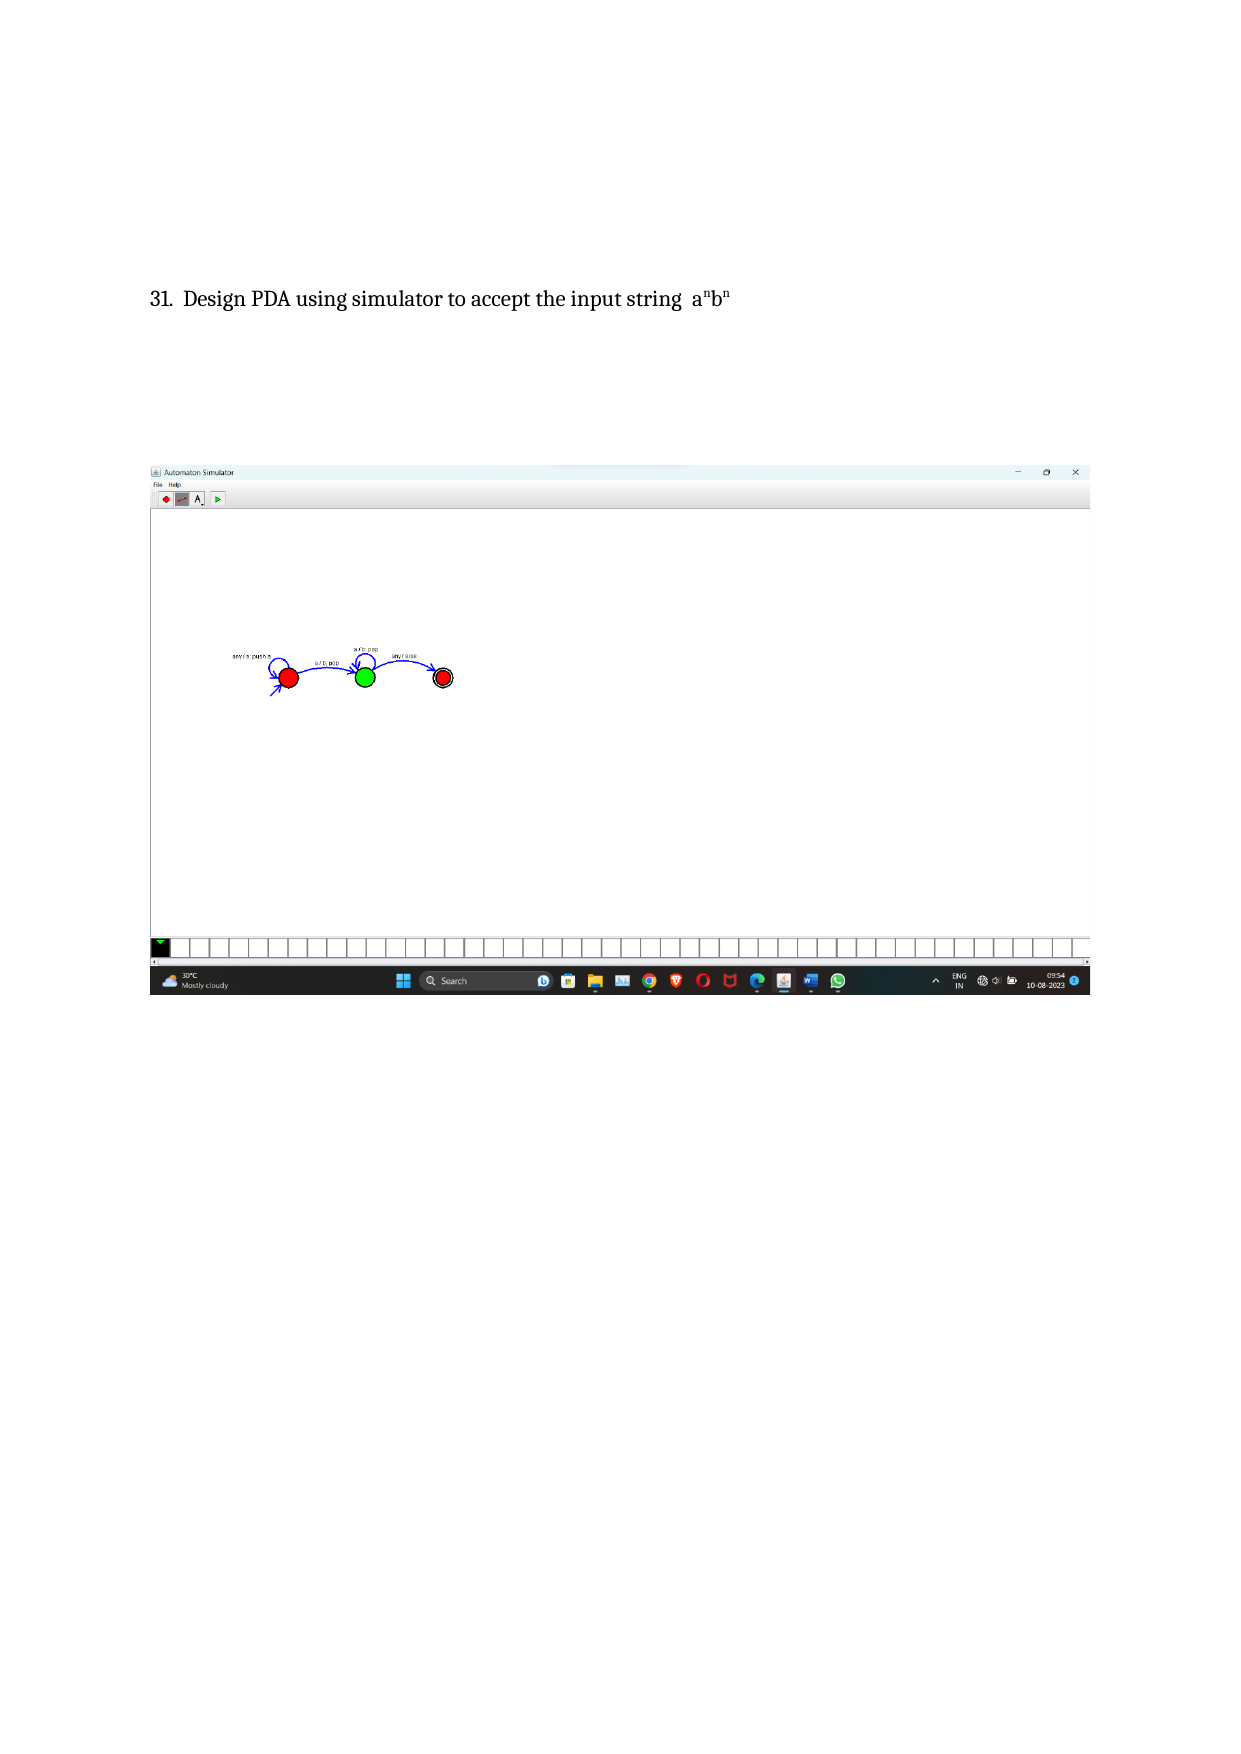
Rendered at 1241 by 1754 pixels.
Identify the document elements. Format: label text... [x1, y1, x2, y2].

picture [150, 465, 1091, 995]
text 31. Design PDA using simulator to accept the input string anbn [150, 285, 1090, 312]
